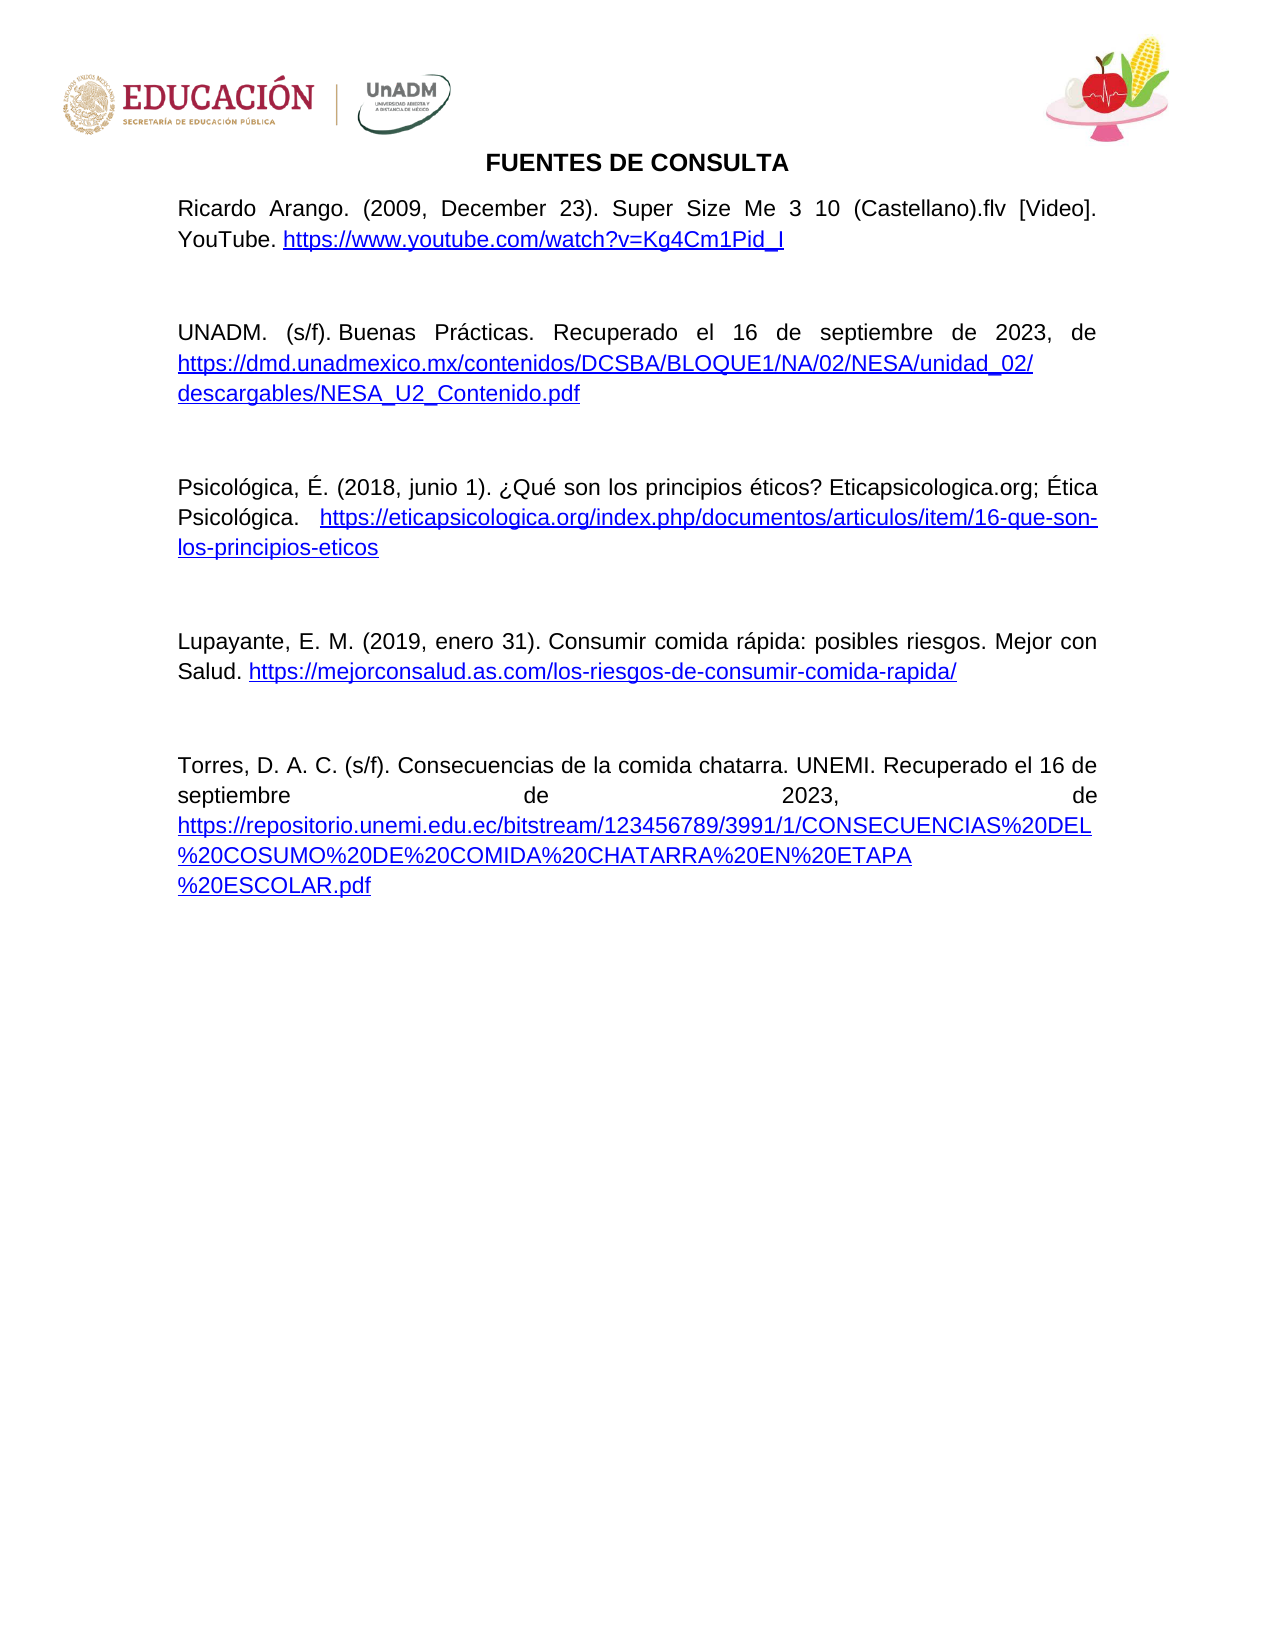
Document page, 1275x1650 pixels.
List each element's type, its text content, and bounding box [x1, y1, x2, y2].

text UNADM. (s/f). Buenas Prácticas. Recuperado el 16 de septiembre de 2023, de https://dmd.unadmexico.mx/contenidos/DCSBA/BLOQUE1/NA/02/NESA/unidad_02/descargables/NESA_U2_Contenido.pdf [177, 319, 1098, 406]
text FUENTES DE CONSULTA [177, 148, 1098, 176]
text Lupayante, E. M. (2019, enero 31). Consumir comida rápida: posibles riesgos. Mejor con Salud. https://mejorconsalud.as.com/los-riesgos-de-consumir-comida-rapida/ [177, 628, 1098, 684]
text Ricardo Arango. (2009, December 23). Super Size Me 3 10 (Castellano).flv [Video]. YouTube. https://www.youtube.com/watch?v=Kg4Cm1Pid_I [177, 195, 1098, 252]
picture [1042, 34, 1170, 148]
picture [63, 65, 451, 146]
text Psicológica, É. (2018, junio 1). ¿Qué son los principios éticos? Eticapsicologica.org; Ética Psicológica. https://eticapsicologica.org/index.php/documentos/articulos/item/16-que-son-los-principios-eticos [177, 473, 1098, 560]
text Torres, D. A. C. (s/f). Consecuencias de la comida chatarra. UNEMI. Recuperado el 16 de septiembre de 2023, de https://repositorio.unemi.edu.ec/bitstream/123456789/3991/1/CONSECUENCIAS%20DEL%20COSUMO%20DE%20COMIDA%20CHATARRA%20EN%20ETAPA%20ESCOLAR.pdf [177, 752, 1098, 899]
